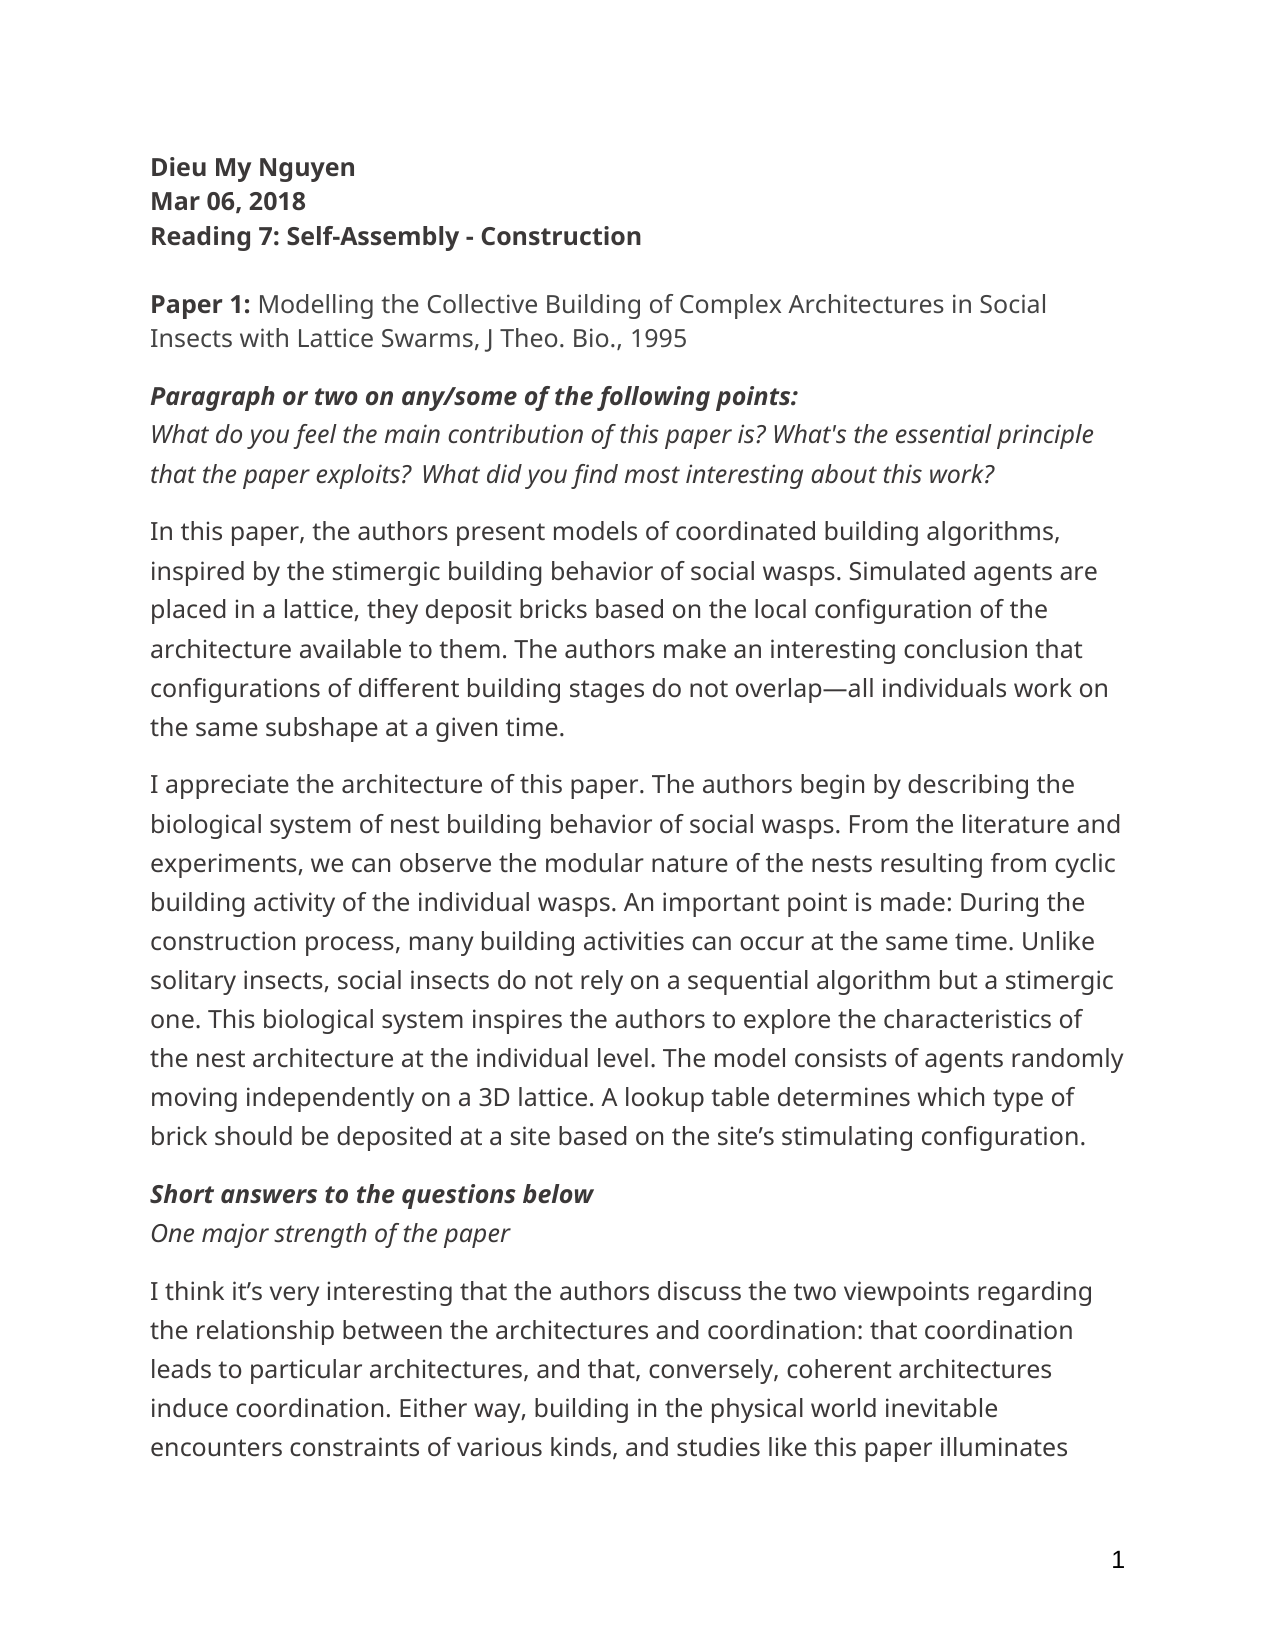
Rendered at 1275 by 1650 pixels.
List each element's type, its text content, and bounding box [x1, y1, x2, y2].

text Reading 7: Self-Assembly - Construction [150, 218, 1125, 252]
text Short answers to the questions below One major strength of the paper [150, 1172, 1125, 1250]
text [150, 1268, 1125, 1464]
text Paper 1: Modelling the Collective Building of Complex Architectures in Social Insects with Lattice Swarms, J Theo. Bio., 1995 [687, 286, 1125, 354]
text I appreciate the architecture of this paper. The authors begin by describing the biological system of nest building behavior of social wasps. From the literature and experiments, we can observe the modular nature of the nests resulting from cyclic building activity of the individual wasps. An important point is made: During the construction process, many building activities can occur at the same time. Unlike solitary insects, social insects do not rely on a sequential algorithm but a stimergic one. This biological system inspires the authors to explore the characteristics of the nest architecture at the individual level. The model consists of agents randomly moving independently on a 3D lattice. A lookup table determines which type of brick should be deposited at a site based on the site’s stimulating configuration. [150, 762, 1125, 1153]
text In this paper, the authors present models of coordinated building algorithms, inspired by the stimergic building behavior of social wasps. Simulated agents are placed in a lattice, they deposit bricks based on the local configuration of the architecture available to them. The authors make an interesting conclusion that configurations of different building stages do not overlap—all individuals work on the same subshape at a given time. [150, 509, 1125, 743]
text Mar 06, 2018 [150, 184, 1125, 218]
text Paragraph or two on any/some of the following points: What do you feel the main contribution of this paper is? What's the essential principle that the paper exploits? What did you find most interesting about this work? [150, 373, 1125, 490]
text Dieu My Nguyen [150, 150, 1125, 184]
